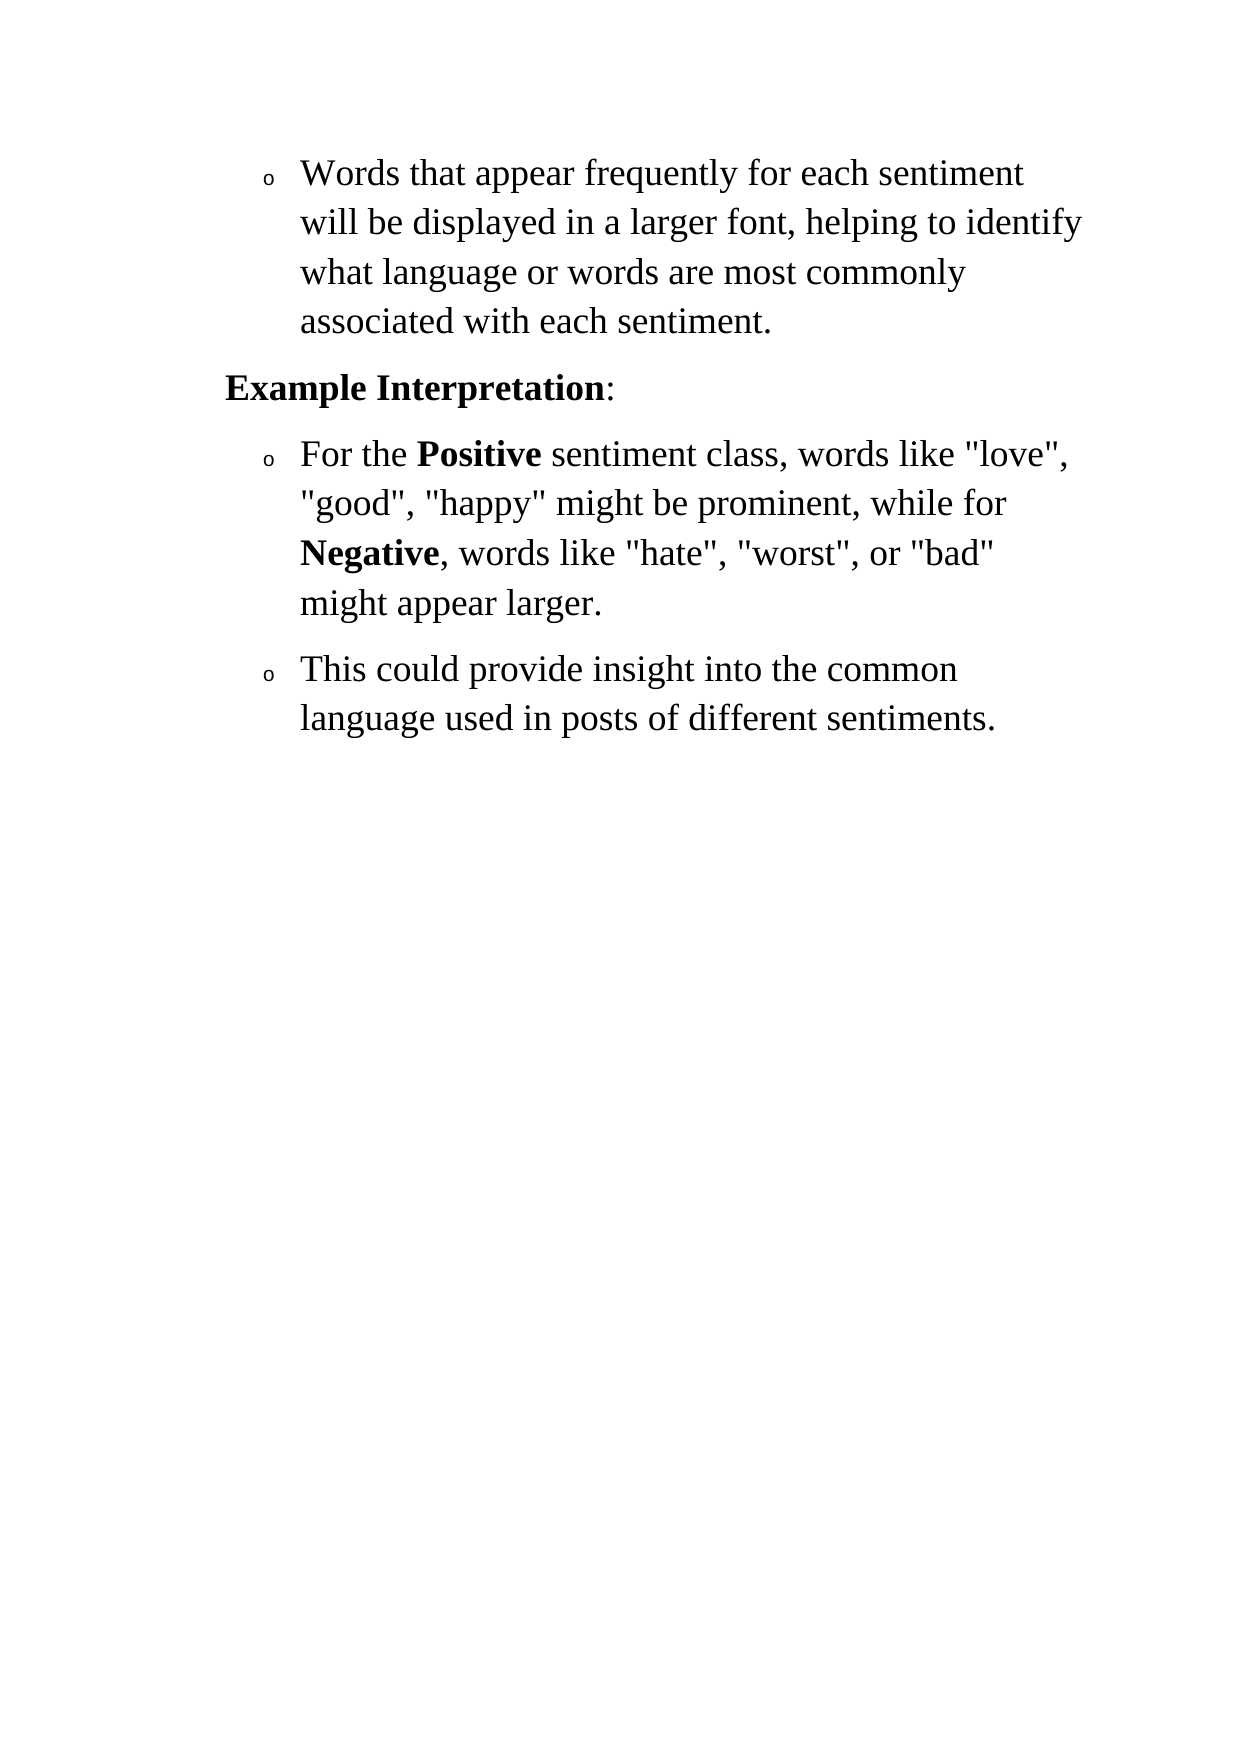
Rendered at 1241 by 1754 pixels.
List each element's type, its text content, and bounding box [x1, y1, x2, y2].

list This could provide insight into the common language used in posts of different sentiments. [262, 646, 1090, 739]
list For the Positive sentiment class, words like "love", "good", "happy" might be prominent, while for Negative, words like "hate", "worst", or "bad" might appear larger. [262, 431, 1090, 623]
list Words that appear frequently for each sentiment will be displayed in a larger font, helping to identify what language or words are most commonly associated with each sentiment. [262, 150, 1090, 342]
text Example Interpretation: [225, 365, 1090, 408]
